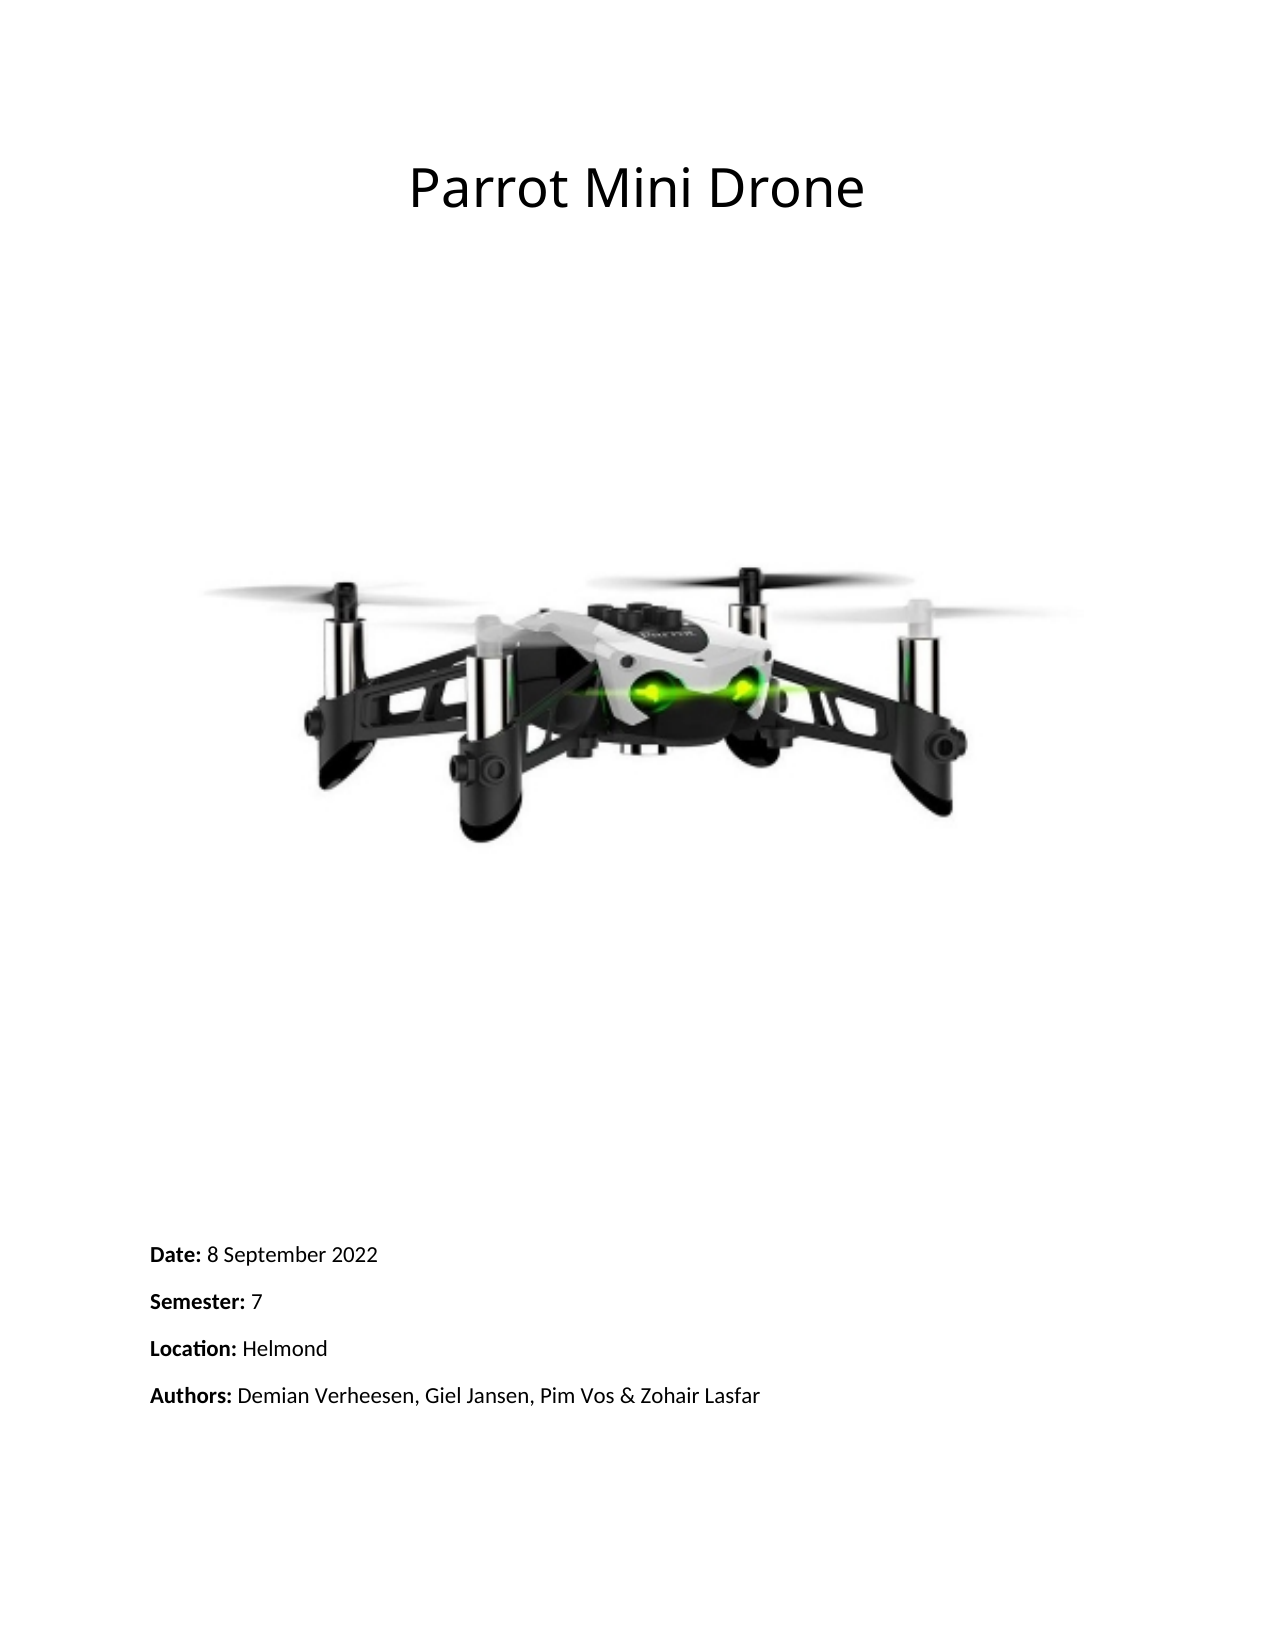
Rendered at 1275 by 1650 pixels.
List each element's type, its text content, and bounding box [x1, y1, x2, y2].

text Date: 8 September 2022 [150, 1240, 1125, 1268]
text Parrot Mini Drone [150, 150, 1125, 224]
picture [191, 480, 1085, 894]
text Location: Helmond [150, 1334, 1125, 1362]
text Semester: 7 [150, 1287, 1125, 1315]
text Authors: Demian Verheesen, Giel Jansen, Pim Vos & Zohair Lasfar [150, 1381, 1125, 1409]
